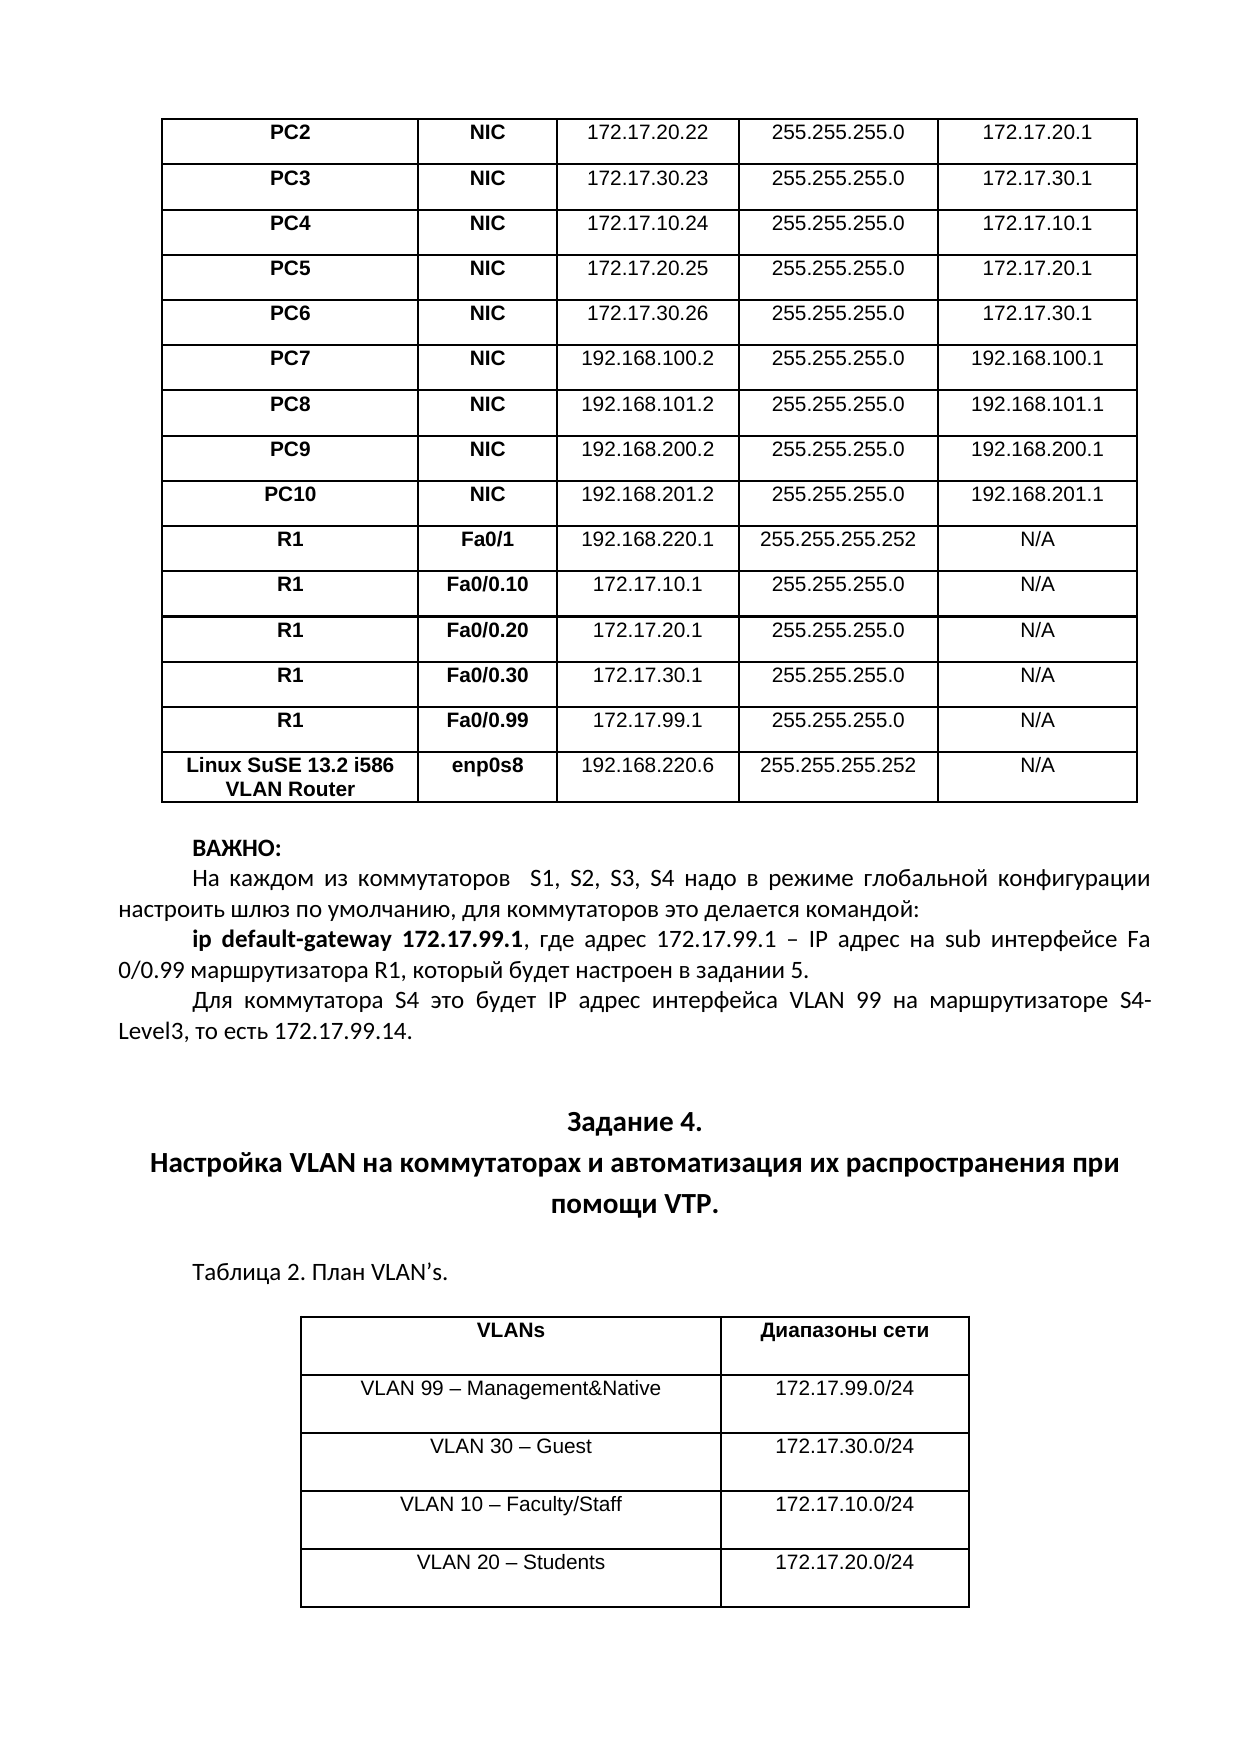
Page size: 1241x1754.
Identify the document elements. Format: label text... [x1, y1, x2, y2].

table_cell 192.168.101.2 [558, 391, 738, 434]
table_cell N/A [939, 527, 1136, 570]
table_cell 192.168.201.1 [939, 482, 1136, 525]
table_cell 172.17.10.24 [558, 211, 738, 254]
table_cell PC9 [163, 437, 417, 480]
table_cell 192.168.100.2 [558, 346, 738, 389]
table_cell 172.17.30.1 [939, 301, 1136, 344]
table_header Диапазоны сети [722, 1318, 968, 1374]
table_cell 255.255.255.0 [740, 572, 937, 615]
table_cell 255.255.255.0 [740, 708, 937, 751]
table_cell NIC [419, 301, 556, 344]
table_cell NIC [419, 256, 556, 299]
table_cell 192.168.220.6 [558, 753, 738, 801]
table_cell enp0s8 [419, 753, 556, 801]
text Для коммутатора S4 это будет IP адрес интерфейса VLAN 99 на маршрутизаторе S4-Level3, то есть 172.17.99.14. [118, 984, 1152, 1046]
table_cell 192.168.100.1 [939, 346, 1136, 389]
table_cell 255.255.255.0 [740, 618, 937, 661]
table_cell N/A [939, 618, 1136, 661]
table_cell 172.17.20.1 [939, 256, 1136, 299]
table_cell Fa0/1 [419, 527, 556, 570]
table_cell 255.255.255.0 [740, 346, 937, 389]
table_cell VLAN 10 – Faculty/Staff [302, 1492, 720, 1548]
table_cell R1 [163, 527, 417, 570]
table_cell 255.255.255.0 [740, 256, 937, 299]
table_cell NIC [419, 165, 556, 208]
table_header VLANs [302, 1318, 720, 1374]
table_cell 172.17.20.1 [558, 618, 738, 661]
table_cell N/A [939, 663, 1136, 706]
table_cell R1 [163, 572, 417, 615]
table_cell PC4 [163, 211, 417, 254]
text Задание 4. [118, 1103, 1152, 1139]
table_cell 172.17.20.25 [558, 256, 738, 299]
table_cell Fa0/0.30 [419, 663, 556, 706]
table_cell NIC [419, 437, 556, 480]
table_cell Linux SuSE 13.2 i586 VLAN Router [163, 753, 417, 801]
table_cell 192.168.220.1 [558, 527, 738, 570]
table_cell 255.255.255.0 [740, 301, 937, 344]
table_cell 172.17.20.0/24 [722, 1550, 968, 1606]
table_cell 192.168.101.1 [939, 391, 1136, 434]
table_cell VLAN 30 – Guest [302, 1434, 720, 1490]
table_cell NIC [419, 120, 556, 163]
table_cell N/A [939, 708, 1136, 751]
table_cell PC8 [163, 391, 417, 434]
table_cell 172.17.10.1 [939, 211, 1136, 254]
table_cell 192.168.201.2 [558, 482, 738, 525]
table_cell NIC [419, 346, 556, 389]
table_cell 172.17.30.26 [558, 301, 738, 344]
table_cell PC7 [163, 346, 417, 389]
table_cell Fa0/0.99 [419, 708, 556, 751]
table_cell R1 [163, 708, 417, 751]
table_cell Fa0/0.20 [419, 618, 556, 661]
table_cell 172.17.30.0/24 [722, 1434, 968, 1490]
table_cell PC10 [163, 482, 417, 525]
table_cell VLAN 99 – Management&Native [302, 1376, 720, 1432]
table_cell 172.17.20.1 [939, 120, 1136, 163]
table_cell 255.255.255.0 [740, 120, 937, 163]
table_cell 172.17.99.1 [558, 708, 738, 751]
table_cell R1 [163, 618, 417, 661]
table_cell 172.17.30.1 [939, 165, 1136, 208]
table_cell PC5 [163, 256, 417, 299]
table_cell PC6 [163, 301, 417, 344]
text ip default-gateway 172.17.99.1, где адрес 172.17.99.1 – IP адрес на sub интерфейсе Fa 0/0.99 маршрутизатора R1, который будет настроен в задании 5. [118, 923, 1152, 984]
table_cell VLAN 20 – Students [302, 1550, 720, 1606]
table_cell 192.168.200.2 [558, 437, 738, 480]
text Таблица 2. План VLAN’s. [118, 1256, 1152, 1287]
table_cell 172.17.30.1 [558, 663, 738, 706]
table_cell 172.17.30.23 [558, 165, 738, 208]
table_cell NIC [419, 211, 556, 254]
table_cell 172.17.10.0/24 [722, 1492, 968, 1548]
table_cell 255.255.255.0 [740, 437, 937, 480]
table_cell Fa0/0.10 [419, 572, 556, 615]
table_cell PC3 [163, 165, 417, 208]
table_cell 255.255.255.252 [740, 527, 937, 570]
table_cell 255.255.255.0 [740, 165, 937, 208]
table_cell R1 [163, 663, 417, 706]
table_cell 255.255.255.0 [740, 391, 937, 434]
table_cell NIC [419, 391, 556, 434]
text На каждом из коммутаторов S1, S2, S3, S4 надо в режиме глобальной конфигурации настроить шлюз по умолчанию, для коммутаторов это делается командой: [118, 862, 1152, 923]
table_cell 172.17.20.22 [558, 120, 738, 163]
table_cell 172.17.99.0/24 [722, 1376, 968, 1432]
table_cell N/A [939, 753, 1136, 801]
table_cell 255.255.255.0 [740, 482, 937, 525]
table_cell 255.255.255.252 [740, 753, 937, 801]
table_cell 192.168.200.1 [939, 437, 1136, 480]
table_cell 255.255.255.0 [740, 211, 937, 254]
text Настройка VLAN на коммутаторах и автоматизация их распространения при помощи VTP. [118, 1144, 1152, 1221]
table_cell PC2 [163, 120, 417, 163]
table_cell NIC [419, 482, 556, 525]
table_cell 172.17.10.1 [558, 572, 738, 615]
text ВАЖНО: [118, 832, 1152, 862]
table_cell N/A [939, 572, 1136, 615]
table_cell 255.255.255.0 [740, 663, 937, 706]
